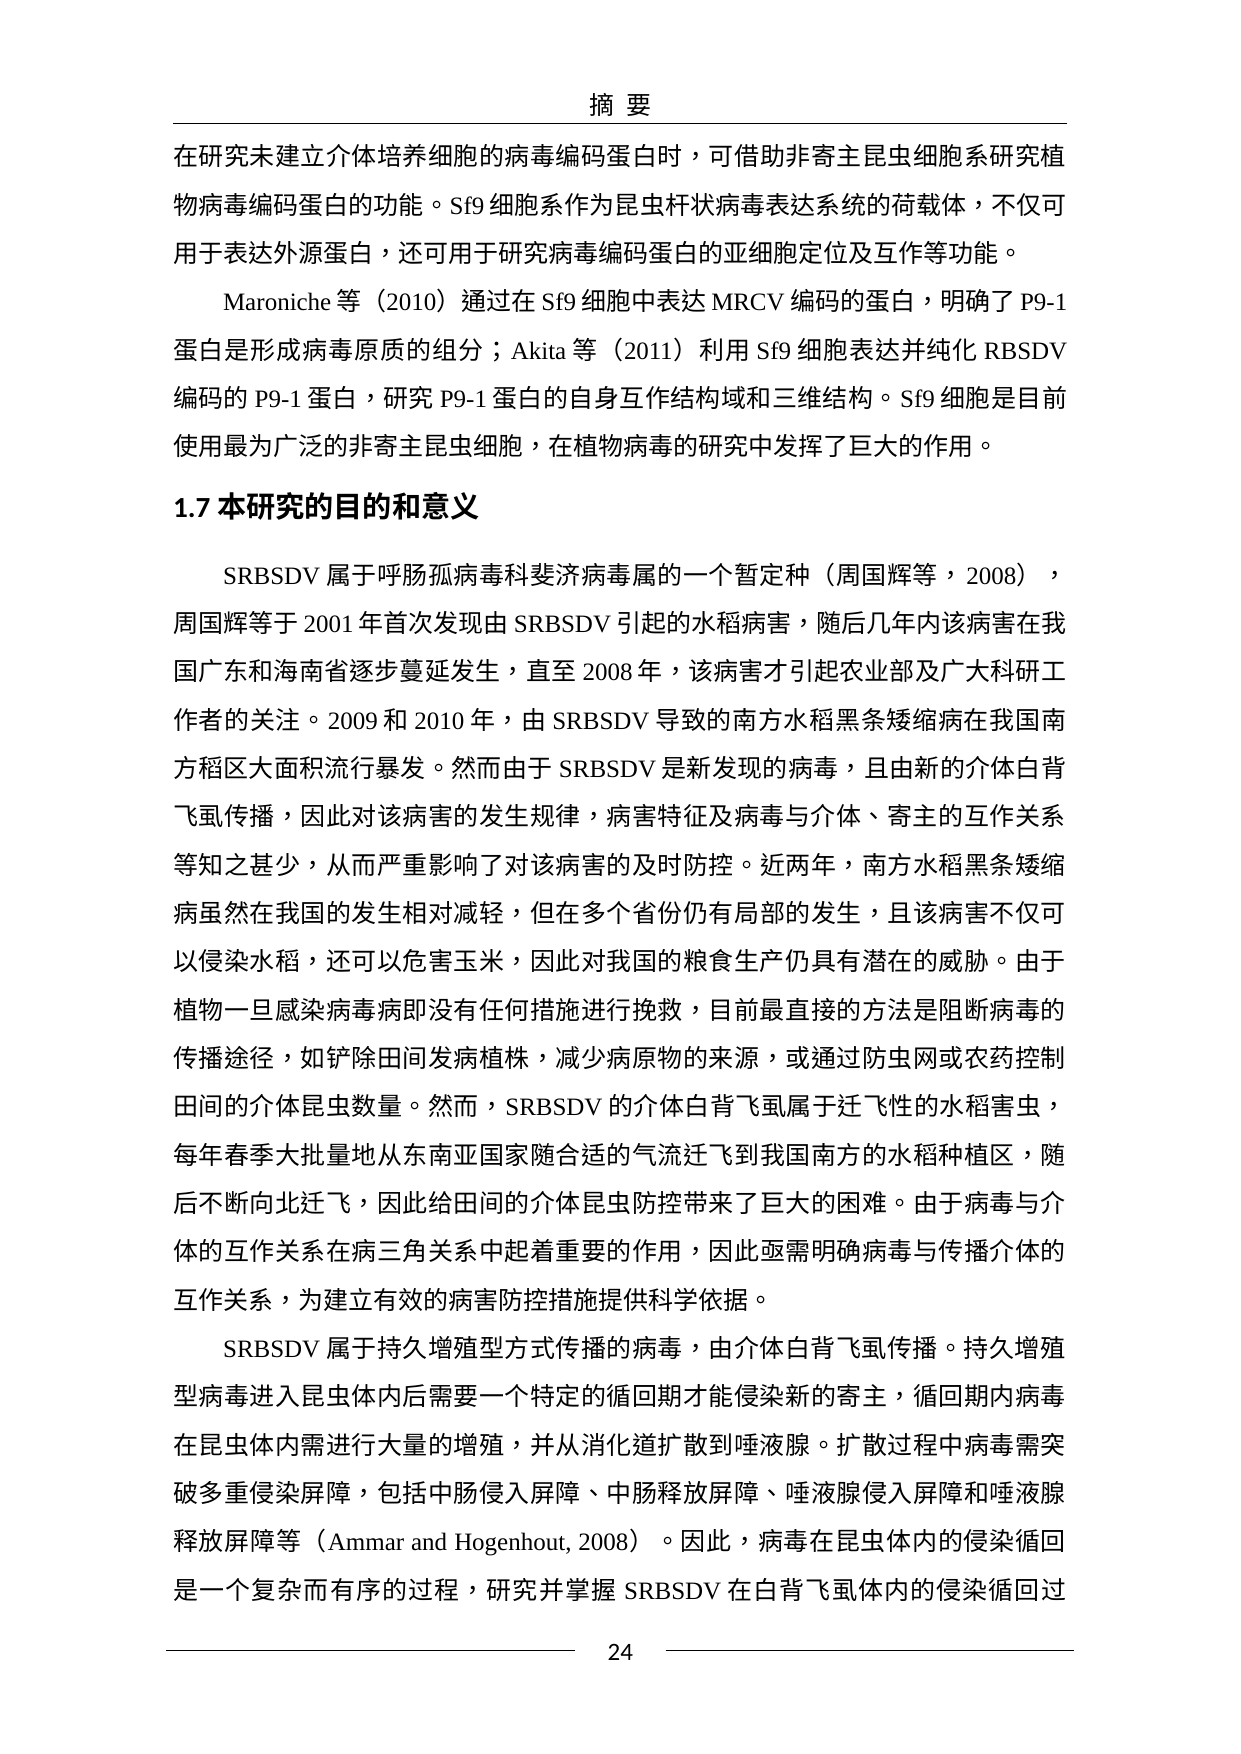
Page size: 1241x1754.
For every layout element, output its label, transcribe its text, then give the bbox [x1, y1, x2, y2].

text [173, 1315, 1067, 1605]
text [173, 124, 1067, 269]
text Maroniche等（2010）通过在Sf9细胞中表达MRCV编码的蛋白，明确了P9-1蛋白是形成病毒原质的组分；Akita等（2011）利用Sf9细胞表达并纯化RBSDV编码的P9-1蛋白，研究P9-1蛋白的自身互作结构域和三维结构。Sf9细胞是目前使用最为广泛的非寄主昆虫细胞，在植物病毒的研究中发挥了巨大的作用。 [173, 269, 1067, 462]
text SRBSDV属于呼肠孤病毒科斐济病毒属的一个暂定种（周国辉等，2008），周国辉等于2001年首次发现由SRBSDV引起的水稻病害，随后几年内该病害在我国广东和海南省逐步蔓延发生，直至2008年，该病害才引起农业部及广大科研工作者的关注。2009和2010年，由SRBSDV导致的南方水稻黑条矮缩病在我国南方稻区大面积流行暴发。然而由于SRBSDV是新发现的病毒，且由新的介体白背飞虱传播，因此对该病害的发生规律，病害特征及病毒与介体、寄主的互作关系等知之甚少，从而严重影响了对该病害的及时防控。近两年，南方水稻黑条矮缩病虽然在我国的发生相对减轻，但在多个省份仍有局部的发生，且该病害不仅可以侵染水稻，还可以危害玉米，因此对我国的粮食生产仍具有潜在的威胁。由于植物一旦感染病毒病即没有任何措施进行挽救，目前最直接的方法是阻断病毒的传播途径，如铲除田间发病植株，减少病原物的来源，或通过防虫网或农药控制田间的介体昆虫数量。然而，SRBSDV的介体白背飞虱属于迁飞性的水稻害虫，每年春季大批量地从东南亚国家随合适的气流迁飞到我国南方的水稻种植区，随后不断向北迁飞，因此给田间的介体昆虫防控带来了巨大的困难。由于病毒与介体的互作关系在病三角关系中起着重要的作用，因此亟需明确病毒与传播介体的互作关系，为建立有效的病害防控措施提供科学依据。 [173, 542, 1067, 1315]
subtitle 1.7 本研究的目的和意义 [173, 486, 1067, 526]
